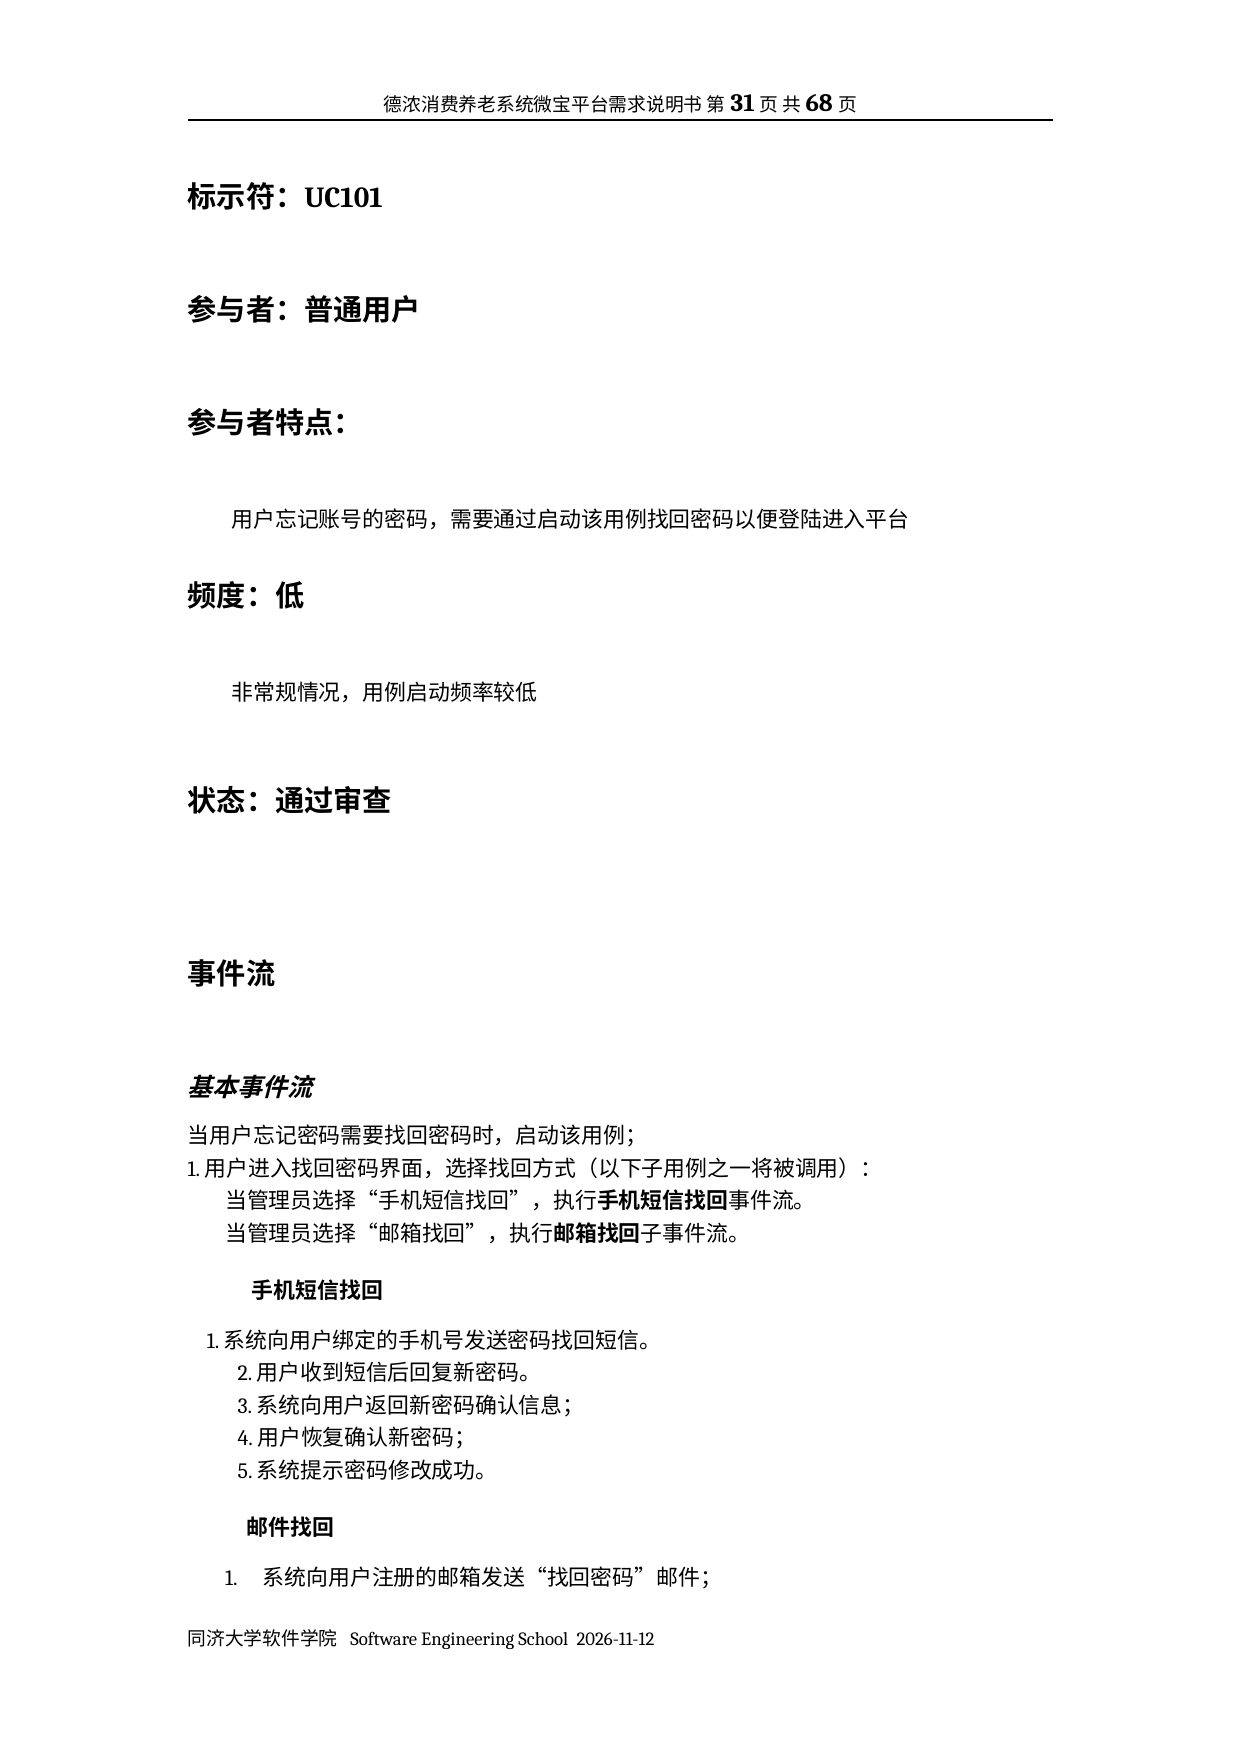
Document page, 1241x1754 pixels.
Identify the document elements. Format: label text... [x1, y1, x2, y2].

subtitle 事件流 [187, 939, 1053, 1004]
subtitle 参与者特点： [187, 388, 1053, 453]
subtitle 状态：通过审查 [187, 767, 1053, 832]
subtitle 邮件找回 [232, 1510, 1053, 1542]
text 3. 系统向用户返回新密码确认信息； [187, 1387, 1053, 1420]
text 5. 系统提示密码修改成功。 [187, 1452, 1053, 1485]
text 基本事件流 [187, 1053, 1053, 1118]
text 1. 用户进入找回密码界面，选择找回方式（以下子用例之一将被调用）： [187, 1150, 1053, 1183]
text 4. 用户恢复确认新密码； [187, 1420, 1053, 1452]
text 2. 用户收到短信后回复新密码。 [187, 1355, 1053, 1387]
text 当用户忘记密码需要找回密码时，启动该用例； [187, 1118, 1053, 1150]
text 用户忘记账号的密码，需要通过启动该用例找回密码以便登陆进入平台 [187, 502, 1053, 534]
subtitle 参与者：普通用户 [187, 275, 1053, 340]
subtitle 手机短信找回 [232, 1273, 1053, 1305]
list 系统向用户注册的邮箱发送“找回密码”邮件； [225, 1559, 1053, 1592]
subtitle 标示符：UC101 [187, 162, 1053, 227]
subtitle 频度：低 [187, 561, 1053, 626]
text 1. 系统向用户绑定的手机号发送密码找回短信。 [187, 1322, 1053, 1355]
list 当管理员选择“邮箱找回”，执行邮箱找回子事件流。 [225, 1215, 1053, 1248]
list 当管理员选择“手机短信找回”，执行手机短信找回事件流。 [225, 1183, 1053, 1215]
text 非常规情况，用例启动频率较低 [187, 674, 1053, 707]
